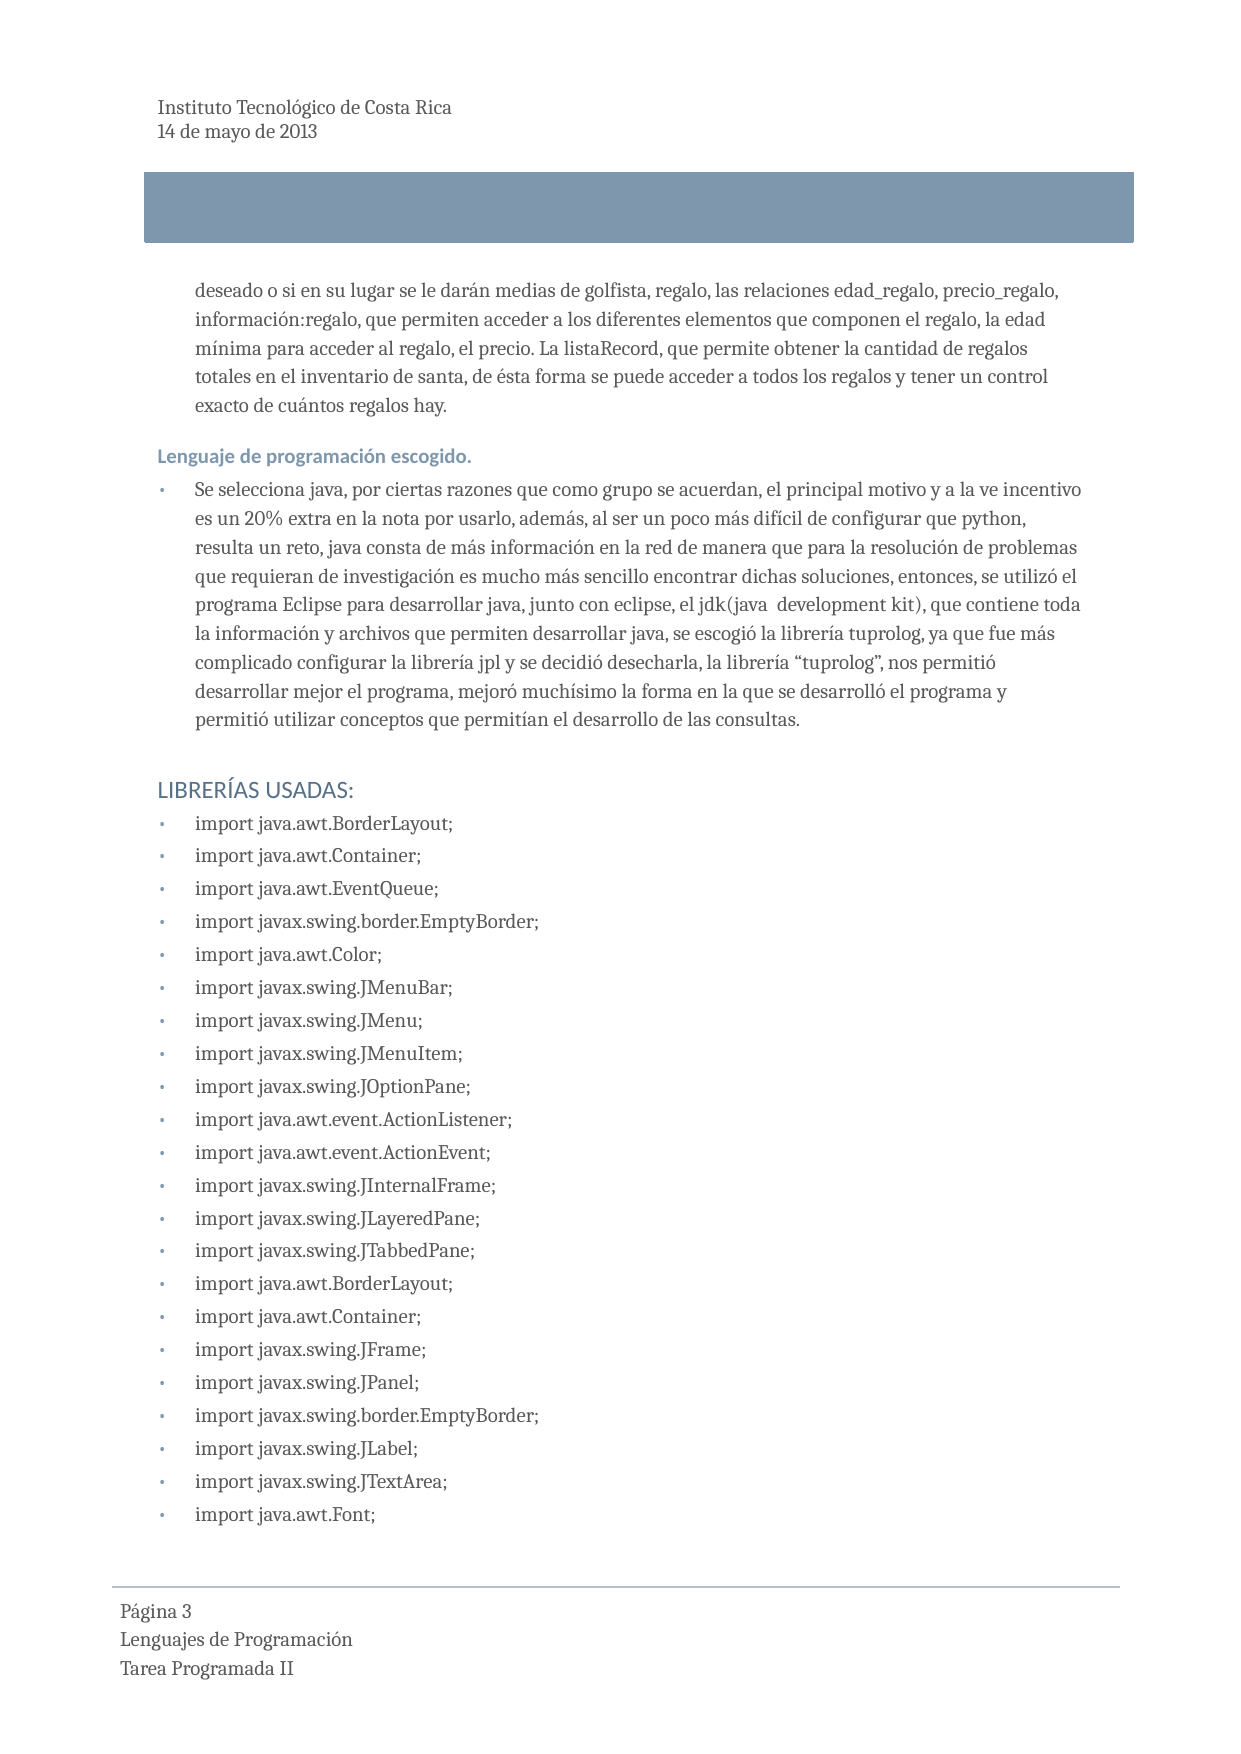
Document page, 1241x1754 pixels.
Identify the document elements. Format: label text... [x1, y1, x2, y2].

list import javax.swing.JTabbedPane; [157, 1239, 1083, 1263]
list import java.awt.Color; [157, 943, 1083, 967]
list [157, 279, 1083, 418]
list import javax.swing.JMenu; [157, 1009, 1083, 1033]
list import java.awt.event.ActionListener; [157, 1107, 1083, 1131]
subtitle Lenguaje de programación escogido. [157, 443, 1083, 469]
list import javax.swing.border.EmptyBorder; [157, 1404, 1083, 1428]
list import java.awt.BorderLayout; [157, 1272, 1083, 1296]
list import javax.swing.JLabel; [157, 1437, 1083, 1461]
list import javax.swing.JMenuBar; [157, 976, 1083, 1000]
list import javax.swing.JFrame; [157, 1338, 1083, 1362]
list import javax.swing.JOptionPane; [157, 1074, 1083, 1098]
list Se selecciona java, por ciertas razones que como grupo se acuerdan, el principal motivo y a la ve incentivo es un 20% extra en la nota por usarlo, además, al ser un poco más difícil de configurar que python, resulta un reto, java consta de más información en la red de manera que para la resolución de problemas que requieran de investigación es mucho más sencillo encontrar dichas soluciones, entonces, se utilizó el programa Eclipse para desarrollar java, junto con eclipse, el jdk(java development kit), que contiene toda la información y archivos que permiten desarrollar java, se escogió la librería tuprolog, ya que fue más complicado configurar la librería jpl y se decidió desecharla, la librería “tuprolog”, nos permitió desarrollar mejor el programa, mejoró muchísimo la forma en la que se desarrolló el programa y permitió utilizar conceptos que permitían el desarrollo de las consultas. [157, 478, 1083, 732]
list import java.awt.event.ActionEvent; [157, 1140, 1083, 1164]
list import javax.swing.JMenuItem; [157, 1042, 1083, 1066]
list import java.awt.Container; [157, 1305, 1083, 1329]
subtitle Librerías Usadas: [157, 774, 1083, 805]
list import javax.swing.JTextArea; [157, 1469, 1083, 1493]
list import java.awt.BorderLayout; [157, 811, 1083, 835]
list import javax.swing.JInternalFrame; [157, 1173, 1083, 1197]
list import javax.swing.JPanel; [157, 1371, 1083, 1395]
list import java.awt.Font; [157, 1502, 1083, 1526]
list import javax.swing.border.EmptyBorder; [157, 910, 1083, 934]
list import javax.swing.JLayeredPane; [157, 1206, 1083, 1230]
list import java.awt.EventQueue; [157, 877, 1083, 901]
list import java.awt.Container; [157, 844, 1083, 868]
